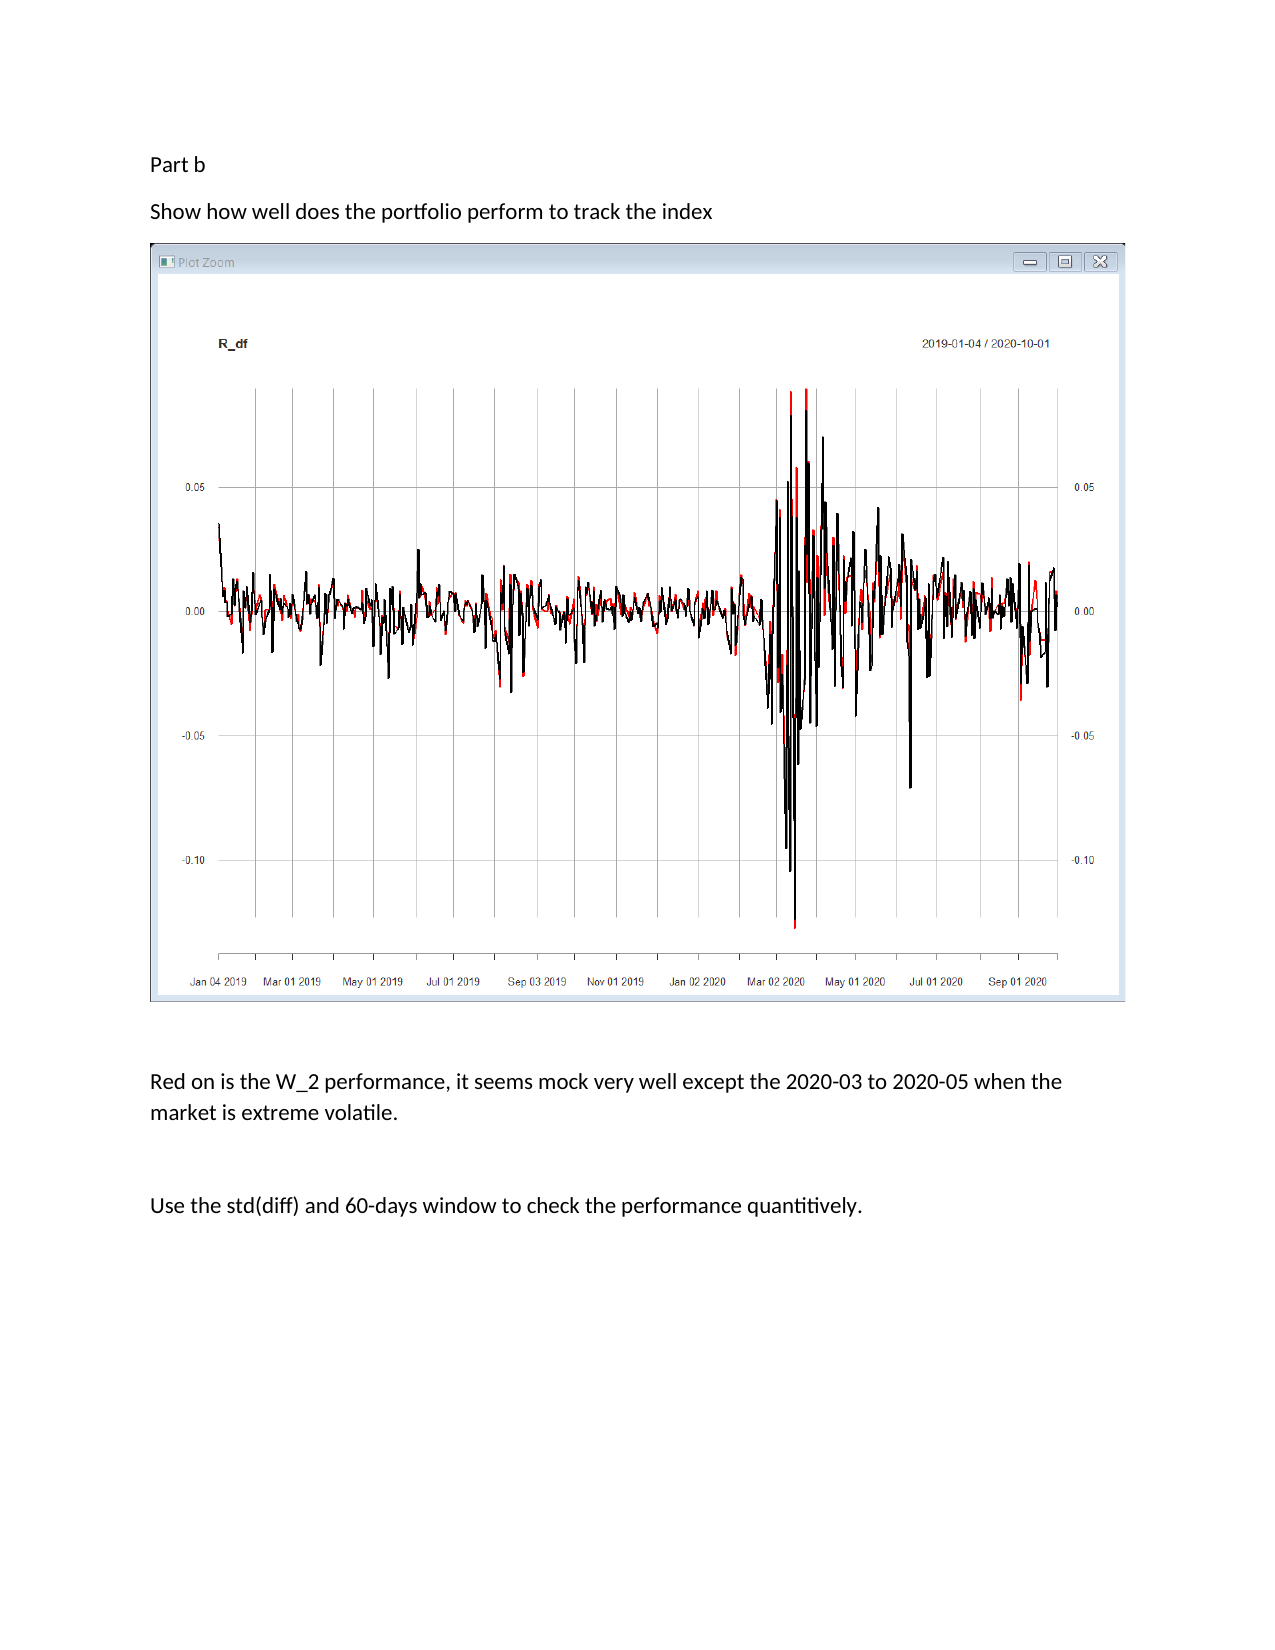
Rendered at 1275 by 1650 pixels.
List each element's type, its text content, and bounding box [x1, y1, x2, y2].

text Use the std(diff) and 60-days window to check the performance quantitively. [150, 1191, 1125, 1219]
text Show how well does the portfolio perform to track the index [150, 197, 1125, 225]
text Red on is the W_2 performance, it seems mock very well except the 2020-03 to 2020-05 when the market is extreme volatile. [150, 1067, 1125, 1126]
text Part b [150, 150, 1125, 178]
